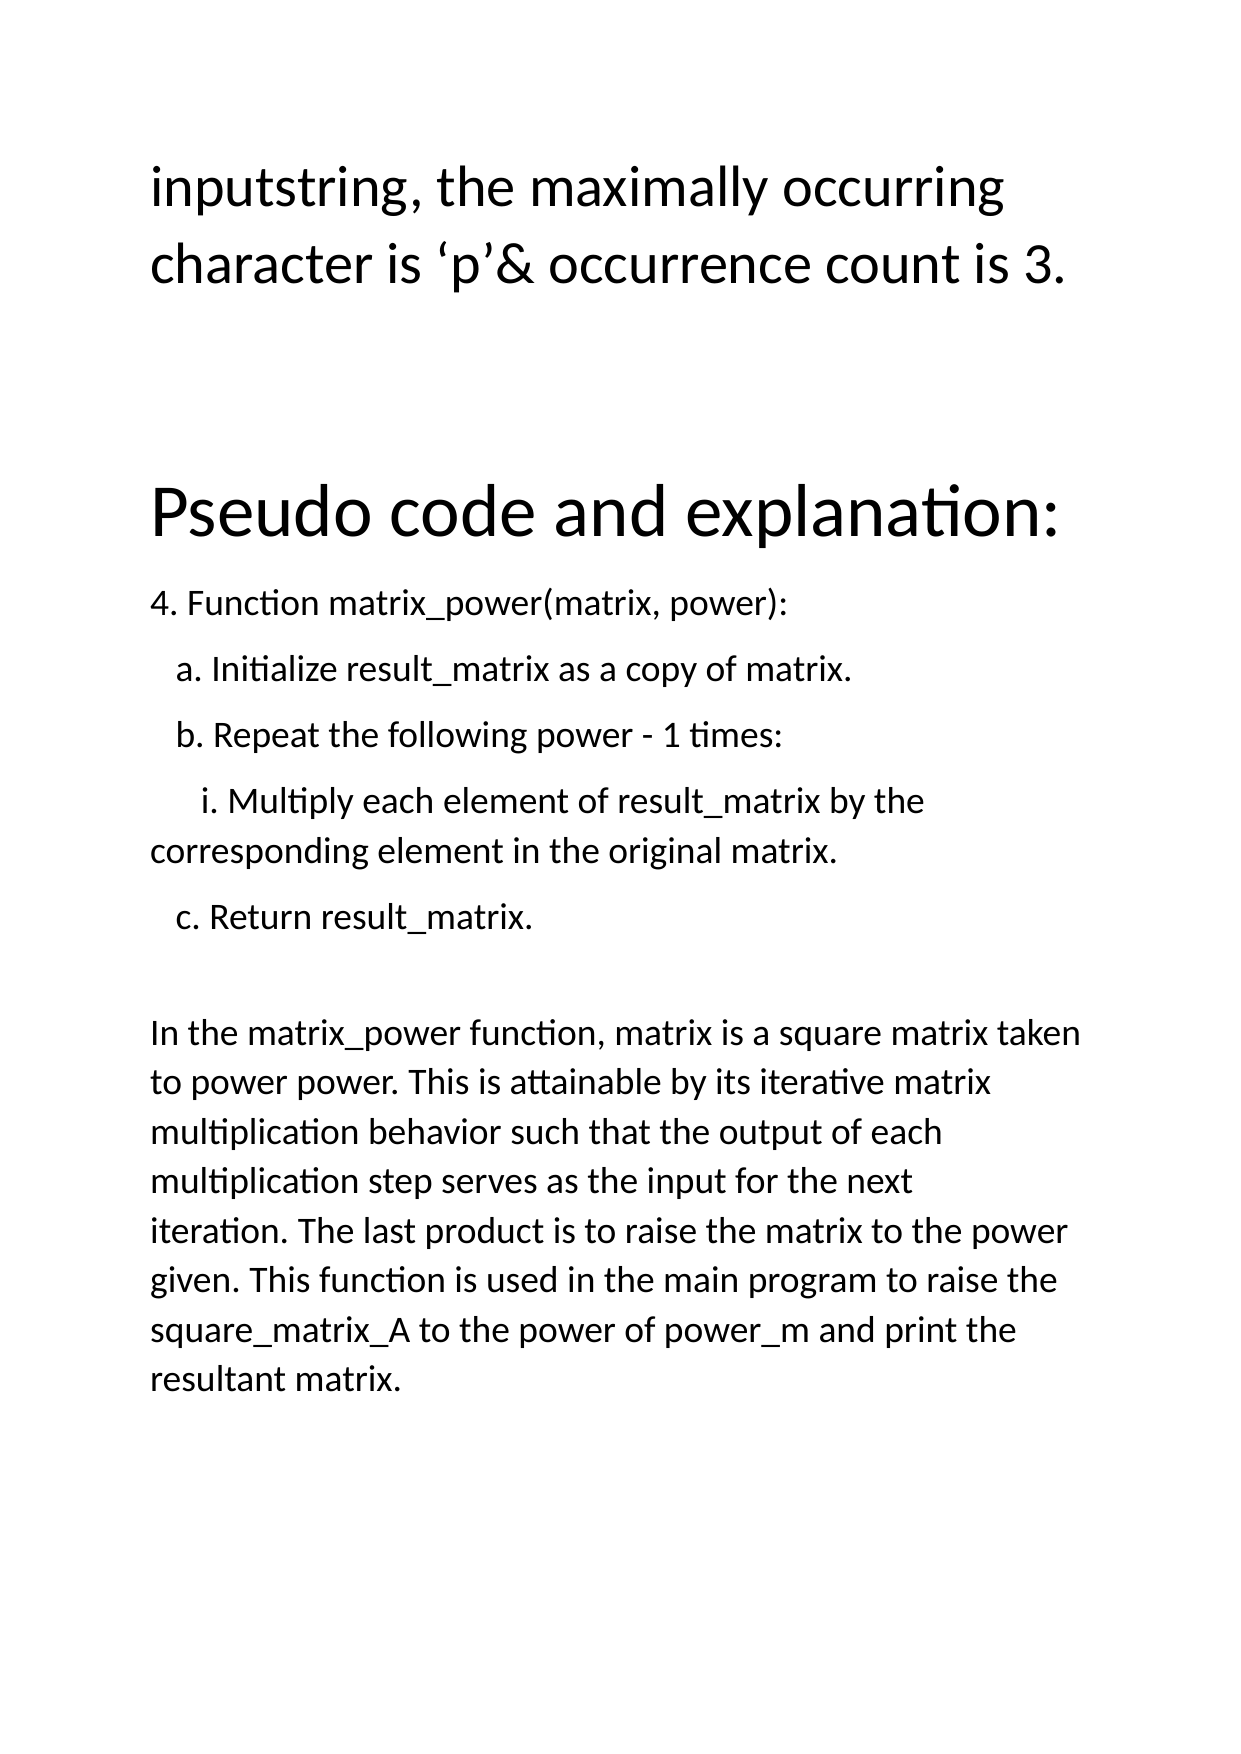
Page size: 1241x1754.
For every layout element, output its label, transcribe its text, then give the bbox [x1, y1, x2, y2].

text Pseudo code and explanation: [150, 463, 1090, 555]
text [150, 150, 1090, 298]
text a. Initialize result_matrix as a copy of matrix. [150, 645, 1090, 691]
text c. Return result_matrix. [150, 893, 1090, 939]
text i. Multiply each element of result_matrix by the corresponding element in the original matrix. [150, 777, 1090, 873]
text In the matrix_power function, matrix is a square matrix taken to power power. This is attainable by its iterative matrix multiplication behavior such that the output of each multiplication step serves as the input for the next iteration. The last product is to raise the matrix to the power given. This function is used in the main program to raise the square_matrix_A to the power of power_m and print the resultant matrix. [150, 959, 1090, 1401]
text 4. Function matrix_power(matrix, power): [150, 579, 1090, 625]
text b. Repeat the following power - 1 times: [150, 711, 1090, 757]
